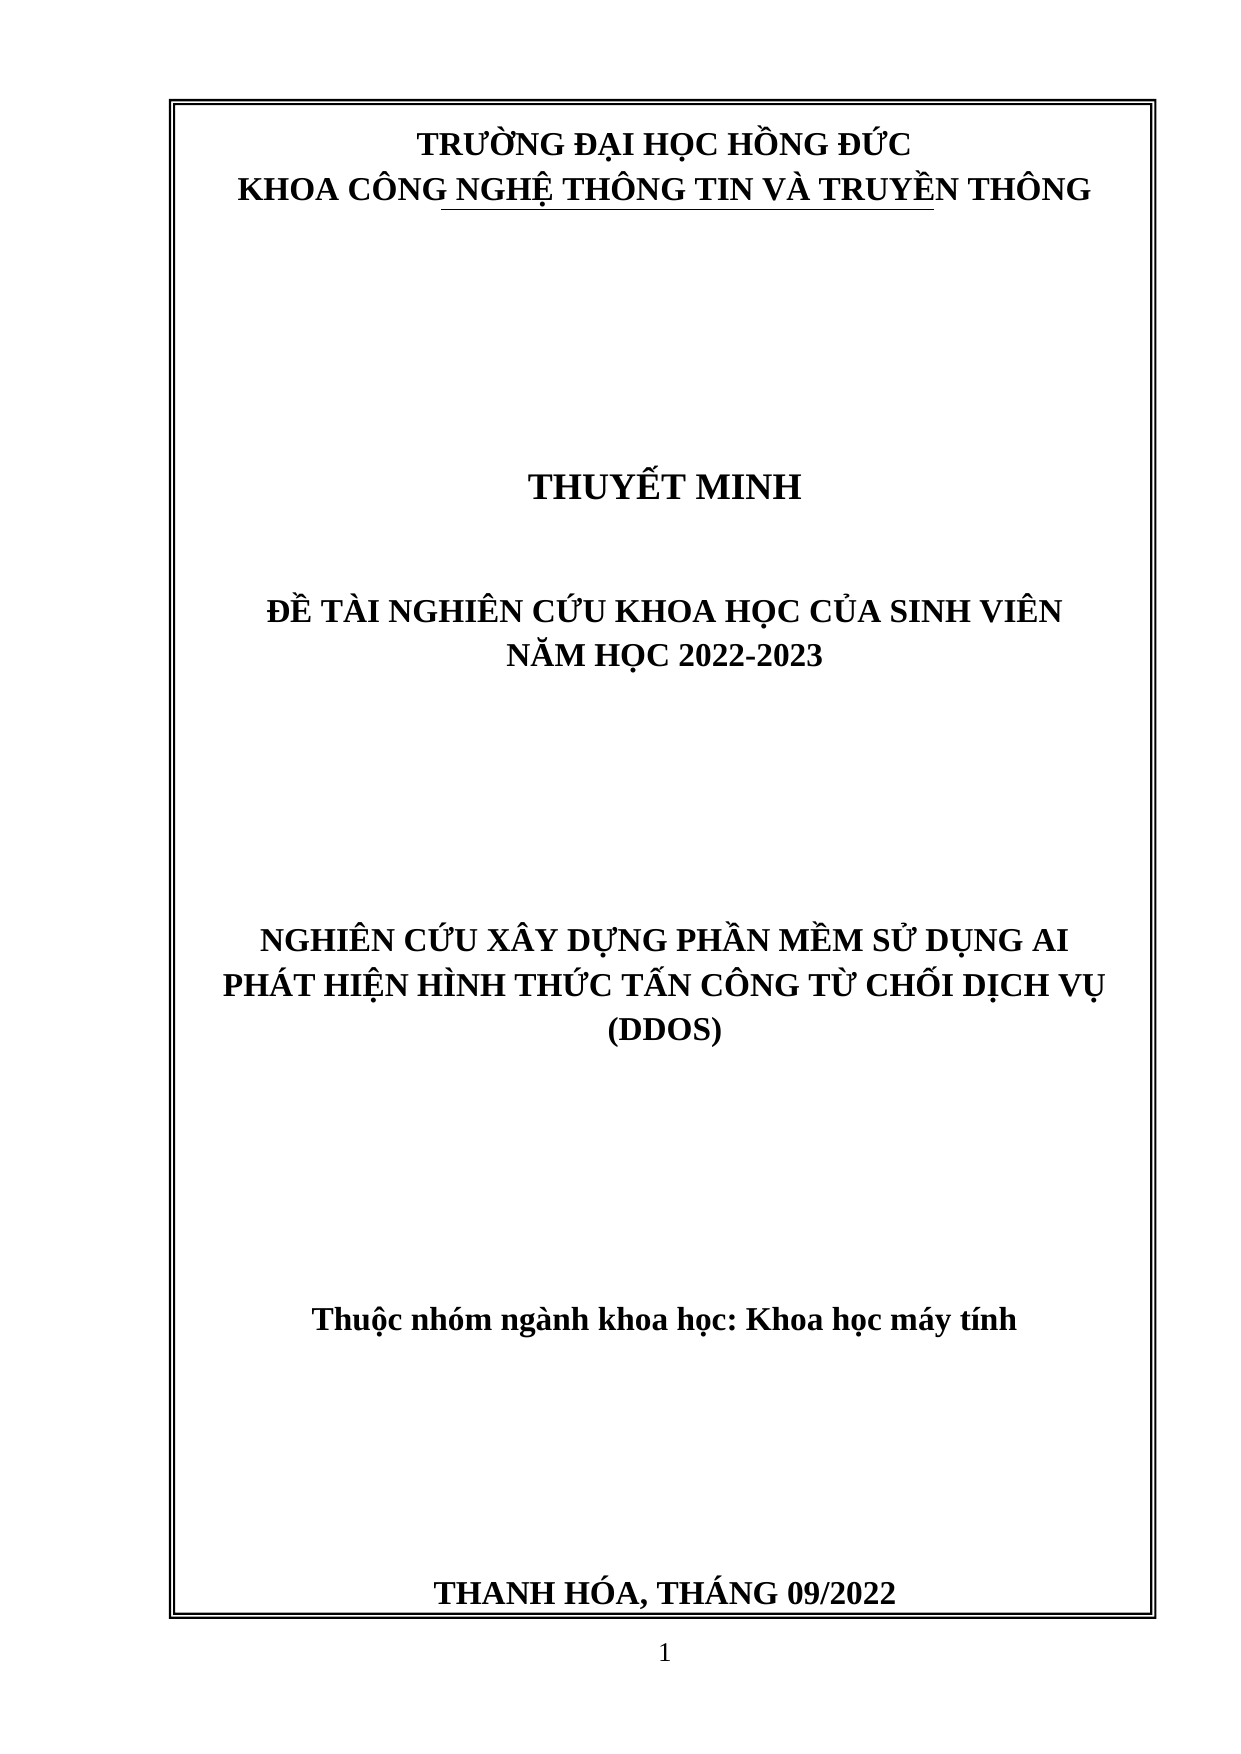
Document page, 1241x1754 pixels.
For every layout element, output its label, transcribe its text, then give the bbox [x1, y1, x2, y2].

text ĐỀ TÀI NGHIÊN CỨU KHOA HỌC CỦA SINH VIÊN NĂM HỌC 2022-2023 [235, 591, 1094, 673]
text NGHIÊN CỨU XÂY DỰNG PHẦN MỀM SỬ DỤNG AI PHÁT HIỆN HÌNH THỨC TẤN CÔNG TỪ CHỐI DỊCH VỤ (DDOS) [209, 921, 1120, 1047]
text KHOA CÔNG NGHỆ THÔNG TIN VÀ TRUYỀN THÔNG [235, 169, 1094, 207]
text Thuộc nhóm ngành khoa học: Khoa học máy tính [235, 1299, 1094, 1337]
text TRƯỜNG ĐẠI HỌC HỒNG ĐỨC [235, 125, 1094, 163]
text THUYẾT MINH [235, 464, 1094, 507]
